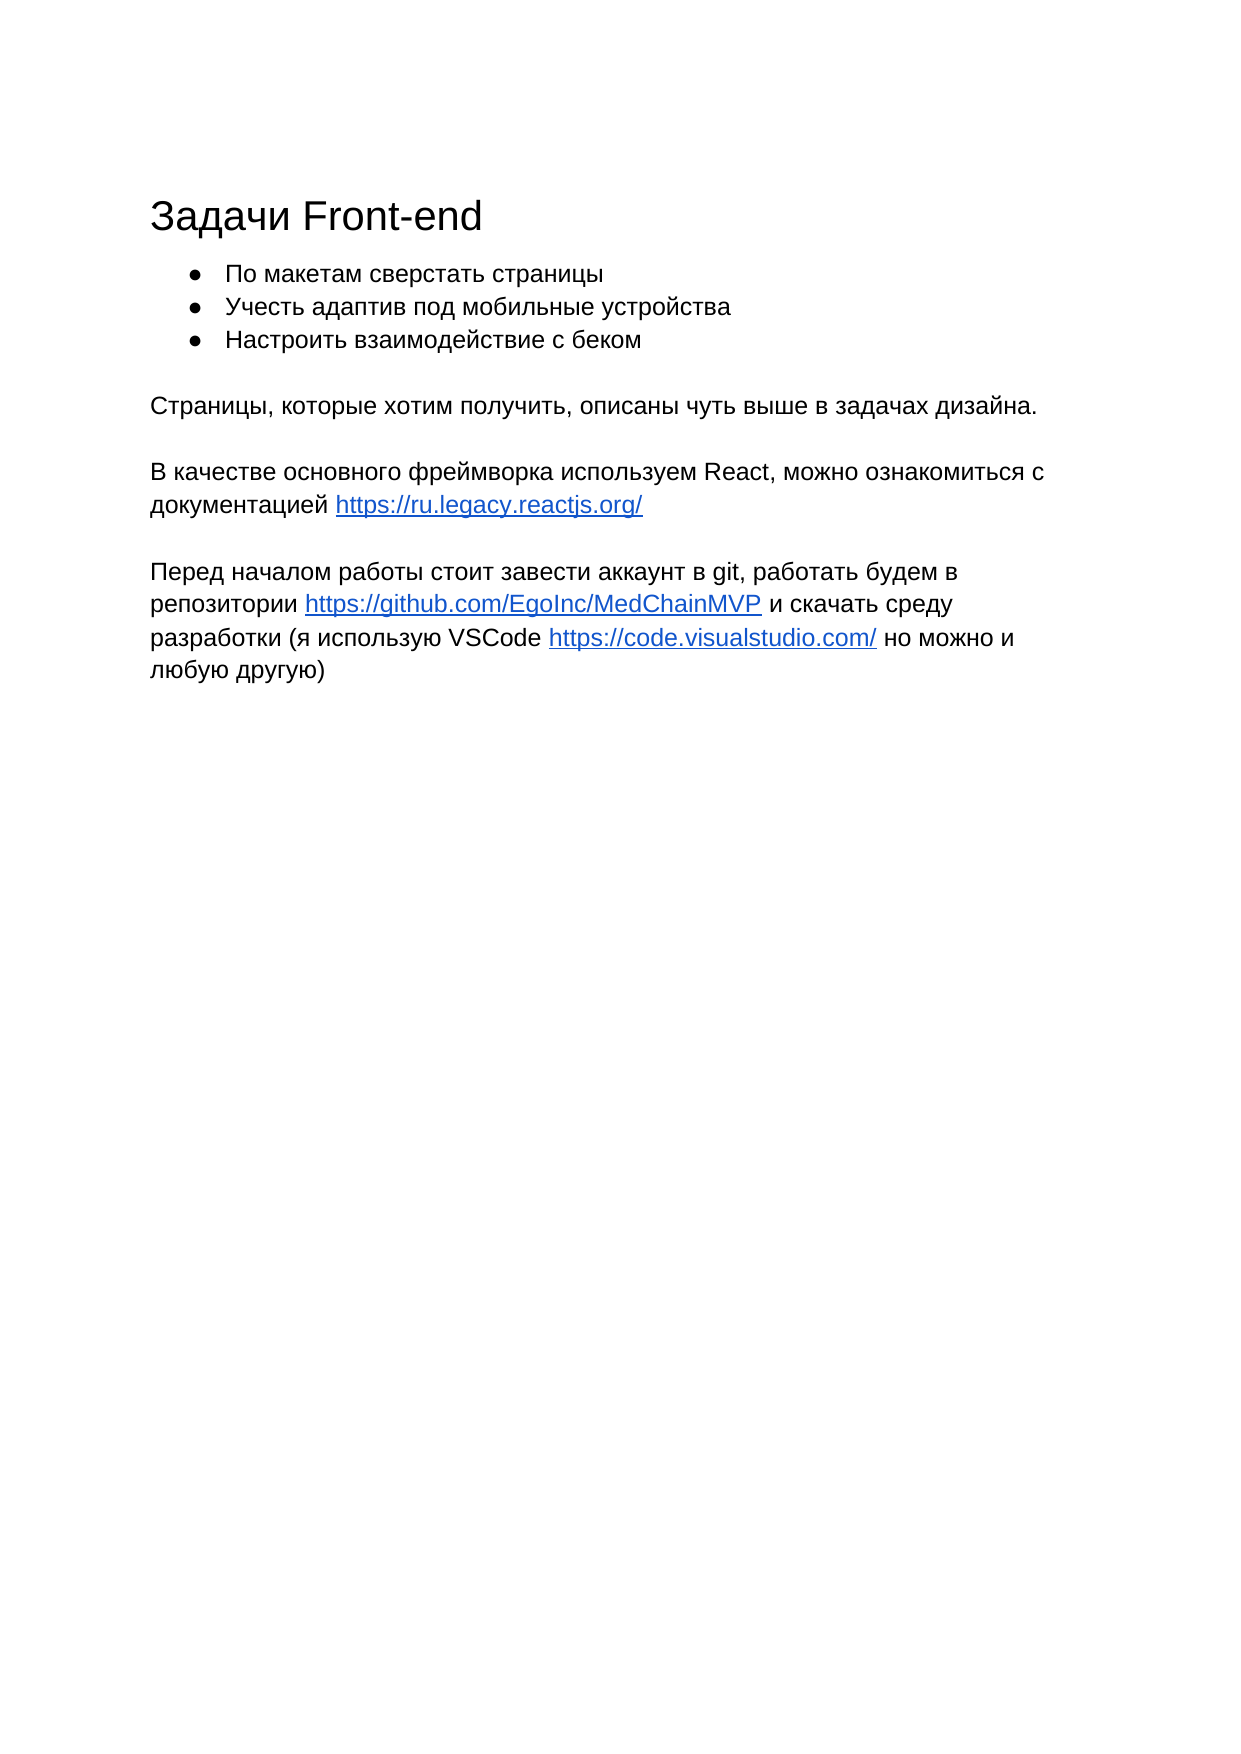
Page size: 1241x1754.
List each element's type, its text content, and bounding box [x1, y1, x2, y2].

list Настроить взаимодействие с беком [187, 325, 1090, 354]
text В качестве основного фреймворка используем React, можно ознакомиться с документацией https://ru.legacy.reactjs.org/ [150, 457, 1090, 519]
text Перед началом работы стоит завести аккаунт в git, работать будем в репозитории https://github.com/EgoInc/MedChainMVP и скачать среду разработки (я использую VSCode https://code.visualstudio.com/ но можно и любую другую) [150, 556, 1090, 684]
list Учесть адаптив под мобильные устройства [187, 292, 1090, 321]
subtitle Задачи Front-end [150, 192, 1090, 239]
text Страницы, которые хотим получить, описаны чуть выше в задачах дизайна. [150, 391, 1090, 420]
list По макетам сверстать страницы [187, 259, 1090, 288]
